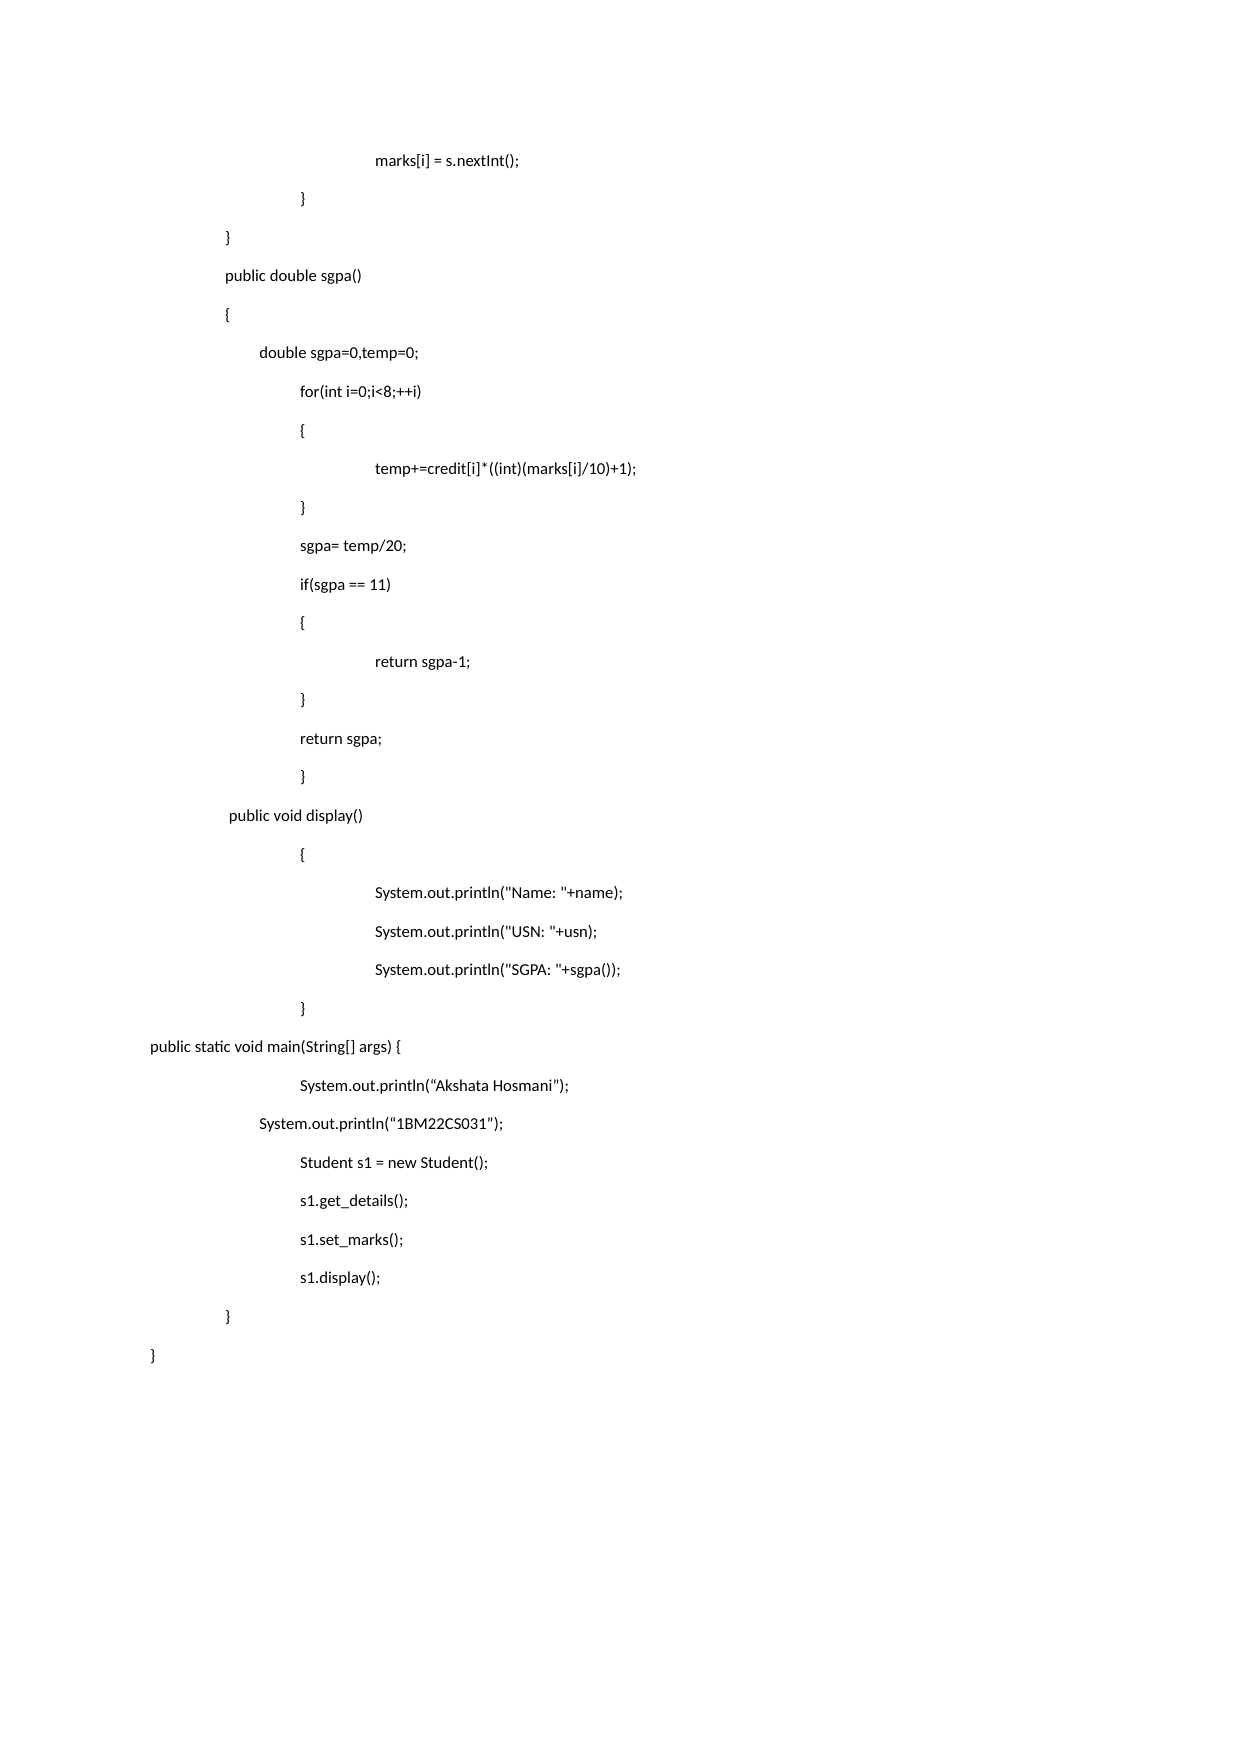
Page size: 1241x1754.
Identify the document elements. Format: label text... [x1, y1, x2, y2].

text marks[i] = s.nextInt(); [150, 150, 1090, 170]
text for(int i=0;i<8;++i) [150, 381, 1090, 402]
text { [150, 844, 1090, 864]
text public static void main(String[] args) { [150, 1036, 1090, 1057]
text public void display() [150, 805, 1090, 826]
text System.out.println("USN: "+usn); [150, 921, 1090, 941]
text } [150, 497, 1090, 517]
text return sgpa-1; [150, 651, 1090, 671]
text s1.set_marks(); [150, 1229, 1090, 1249]
text { [150, 612, 1090, 633]
text temp+=credit[i]*((int)(marks[i]/10)+1); [150, 458, 1090, 479]
text System.out.println(“Akshata Hosmani”); [150, 1075, 1090, 1095]
text double sgpa=0,temp=0; [150, 343, 1090, 363]
text System.out.println(“1BM22CS031”); [150, 1113, 1090, 1134]
text if(sgpa == 11) [150, 574, 1090, 594]
text return sgpa; [150, 728, 1090, 748]
text } [150, 998, 1090, 1018]
text } [150, 1345, 1090, 1365]
text } [150, 689, 1090, 710]
text System.out.println("SGPA: "+sgpa()); [150, 959, 1090, 980]
text } [150, 227, 1090, 247]
text } [150, 767, 1090, 787]
text s1.get_details(); [150, 1191, 1090, 1211]
text System.out.println("Name: "+name); [150, 882, 1090, 903]
text { [150, 420, 1090, 440]
text } [150, 188, 1090, 209]
text } [150, 1306, 1090, 1327]
text public double sgpa() [150, 266, 1090, 286]
text sgpa= temp/20; [150, 535, 1090, 556]
text { [150, 304, 1090, 324]
text s1.display(); [150, 1268, 1090, 1288]
text Student s1 = new Student(); [150, 1152, 1090, 1172]
